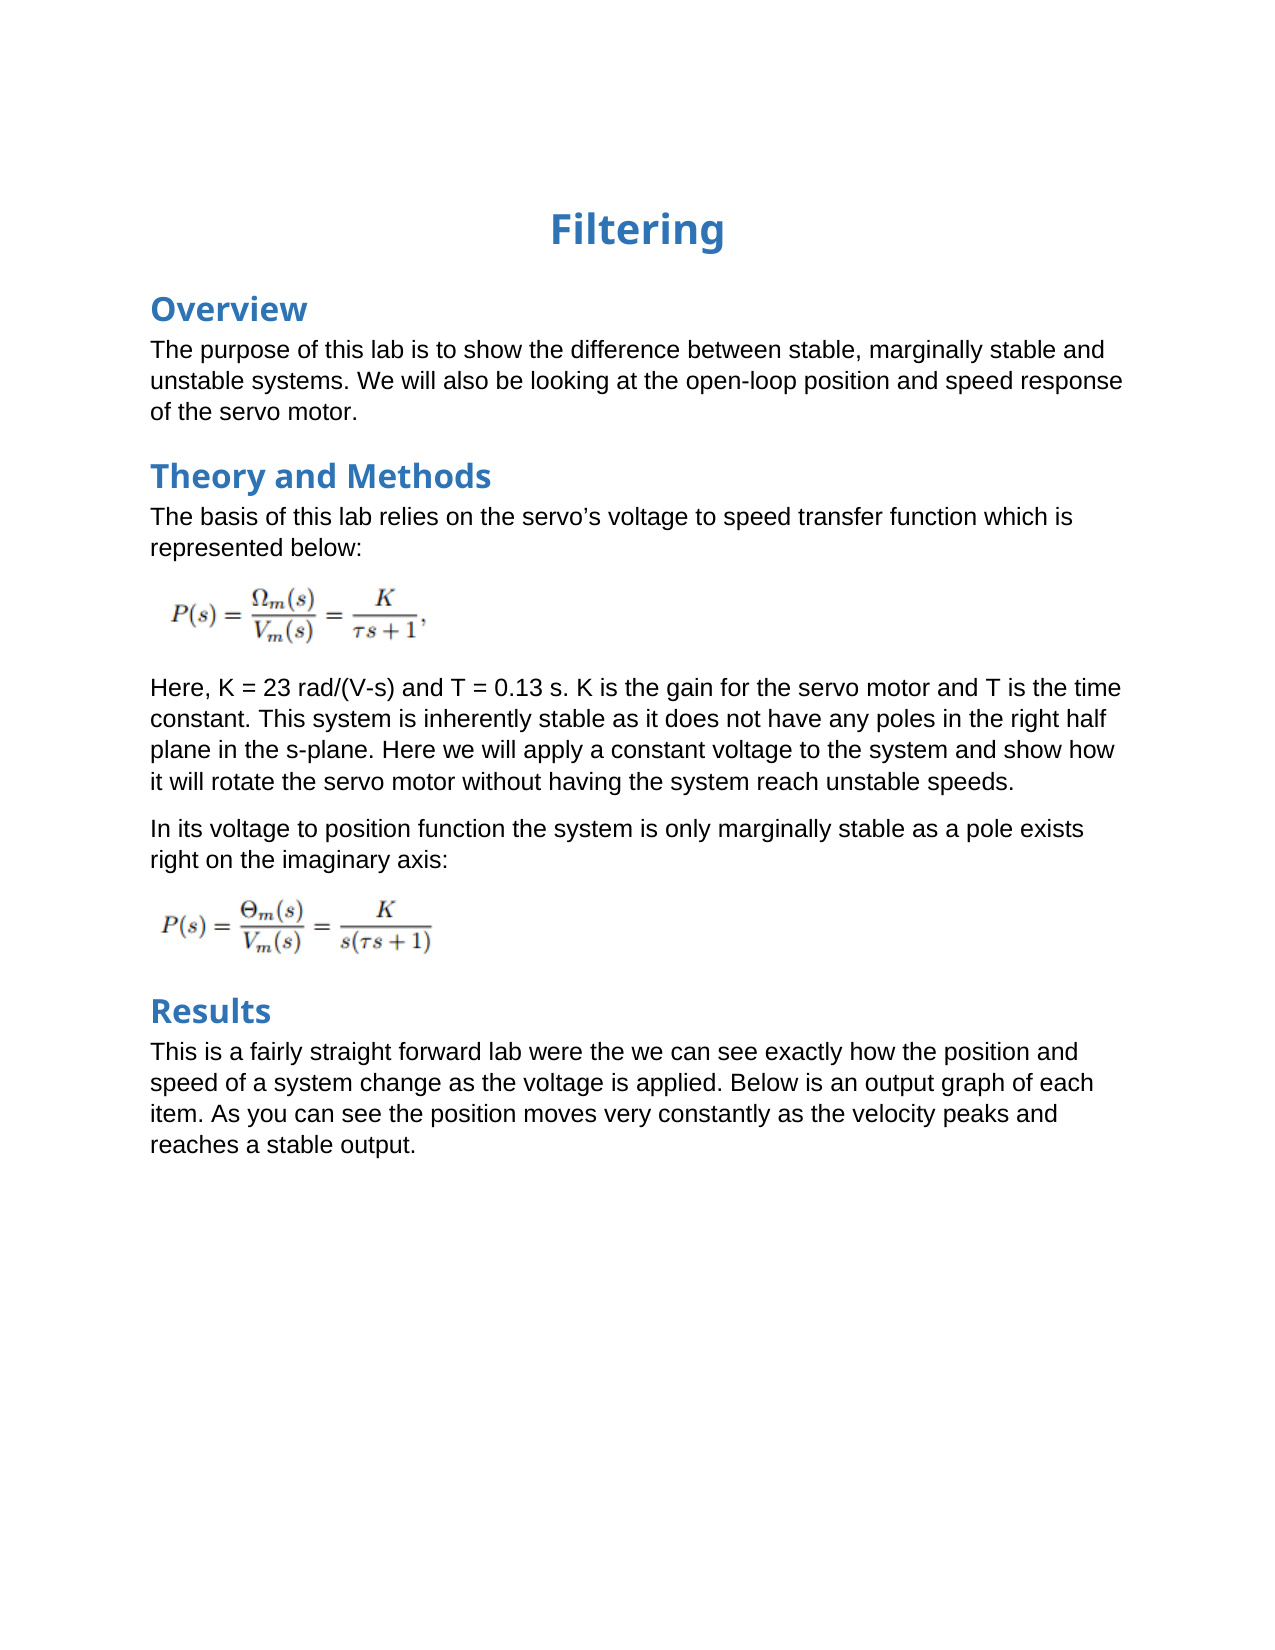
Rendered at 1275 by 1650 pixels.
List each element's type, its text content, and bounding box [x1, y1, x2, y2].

subtitle Overview [150, 286, 1125, 332]
subtitle Theory and Methods [150, 453, 1125, 499]
text The purpose of this lab is to show the difference between stable, marginally stable and unstable systems. We will also be looking at the open-loop position and speed response of the servo motor. [150, 335, 1125, 426]
text In its voltage to position function the system is only marginally stable as a pole exists right on the imaginary axis: [150, 814, 1125, 874]
subtitle Filtering [150, 200, 1125, 257]
text Here, K = 23 rad/(V-s) and T = 0.13 s. K is the gain for the servo motor and T is the time constant. This system is inherently stable as it does not have any poles in the right half plane in the s-plane. Here we will apply a constant voltage to the system and show how it will rotate the servo motor without having the system reach unstable speeds. [150, 673, 1125, 795]
subtitle Results [150, 988, 1125, 1033]
text The basis of this lab relies on the servo’s voltage to speed transfer function which is represented below: [150, 502, 1125, 562]
